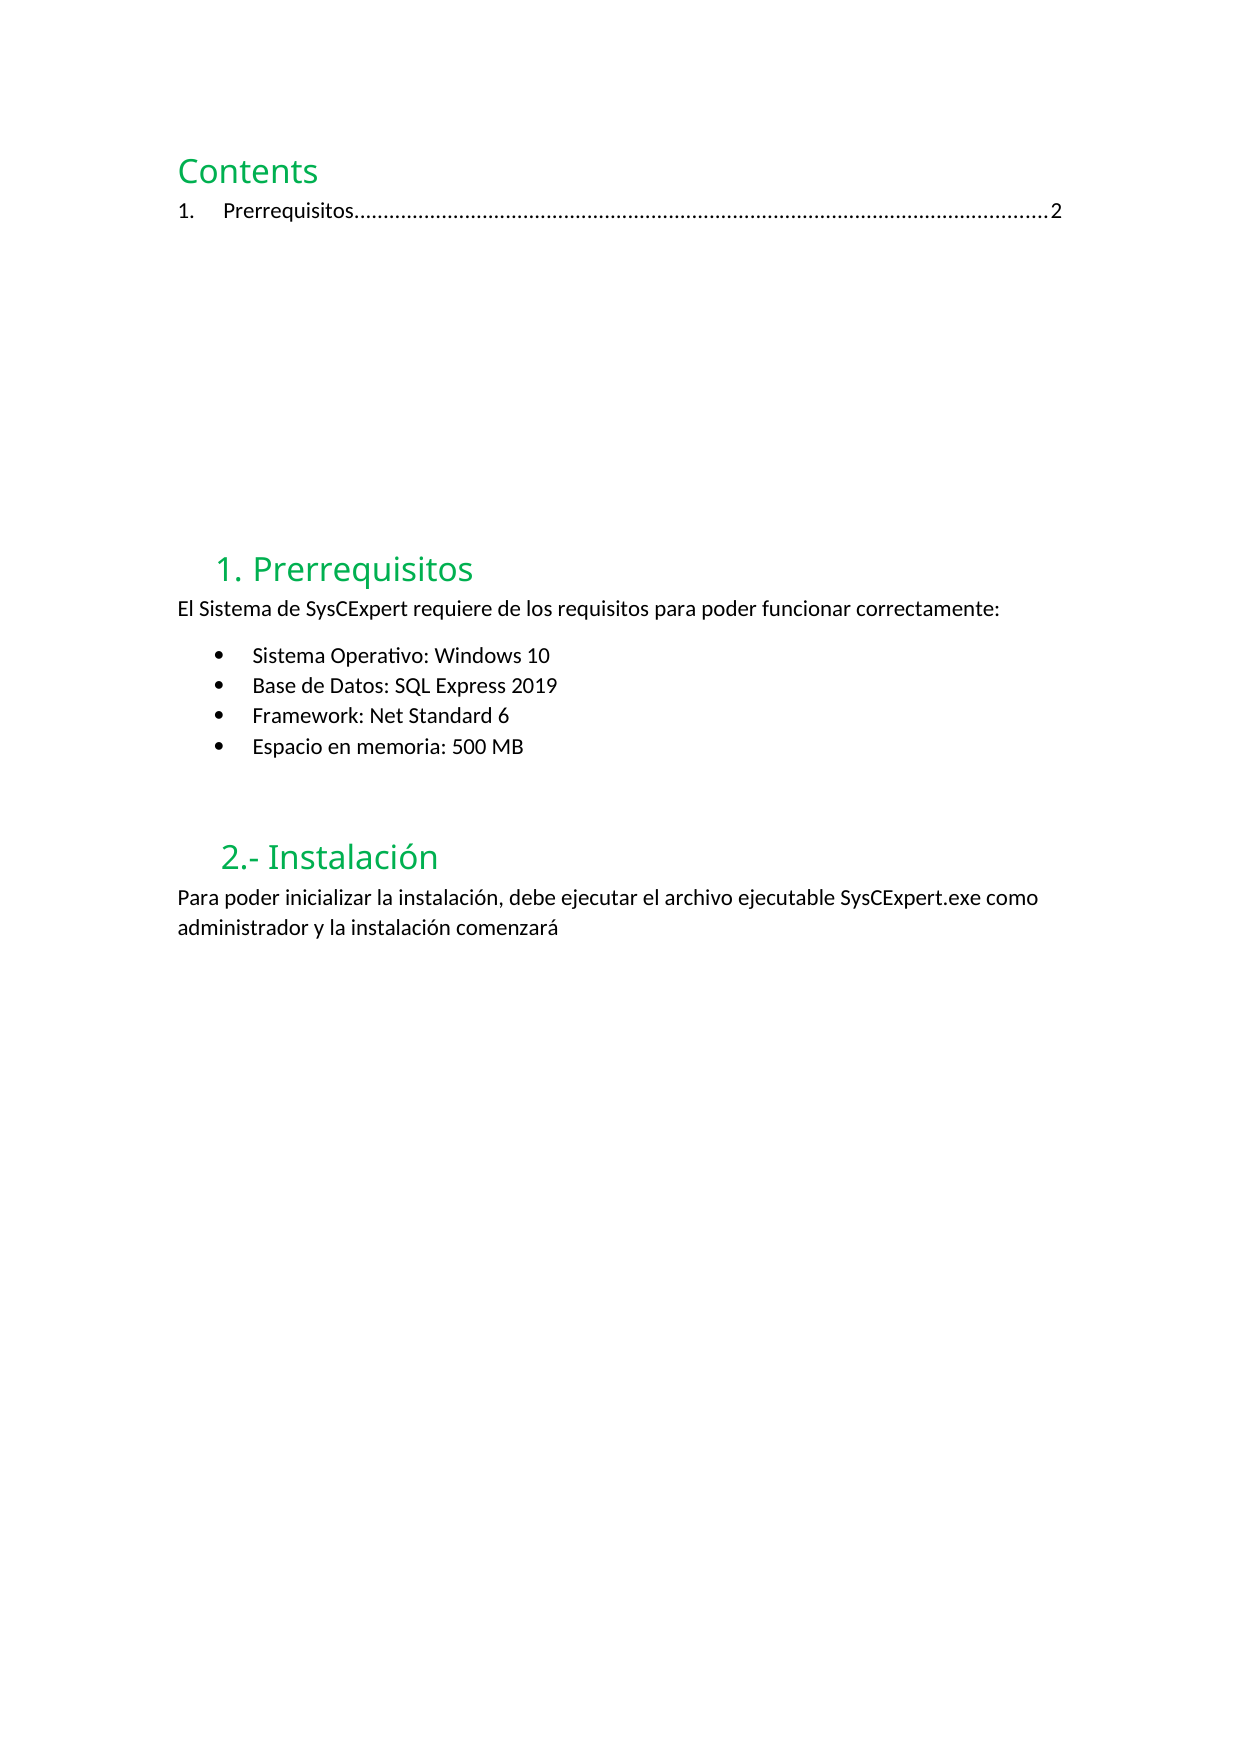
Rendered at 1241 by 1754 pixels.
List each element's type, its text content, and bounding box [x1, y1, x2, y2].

text Para poder inicializar la instalación, debe ejecutar el archivo ejecutable SysCExpert.exe como administrador y la instalación comenzará [177, 883, 1063, 941]
list Framework: Net Standard 6 [215, 702, 1063, 729]
list Base de Datos: SQL Express 2019 [215, 671, 1063, 699]
text El Sistema de SysCExpert requiere de los requisitos para poder funcionar correctamente: [177, 594, 1063, 622]
subtitle Prerrequisitos [215, 545, 1063, 591]
subtitle 2.- Instalación [177, 834, 1063, 879]
list Espacio en memoria: 500 MB [215, 732, 1063, 760]
list Sistema Operativo: Windows 10 [215, 641, 1063, 669]
